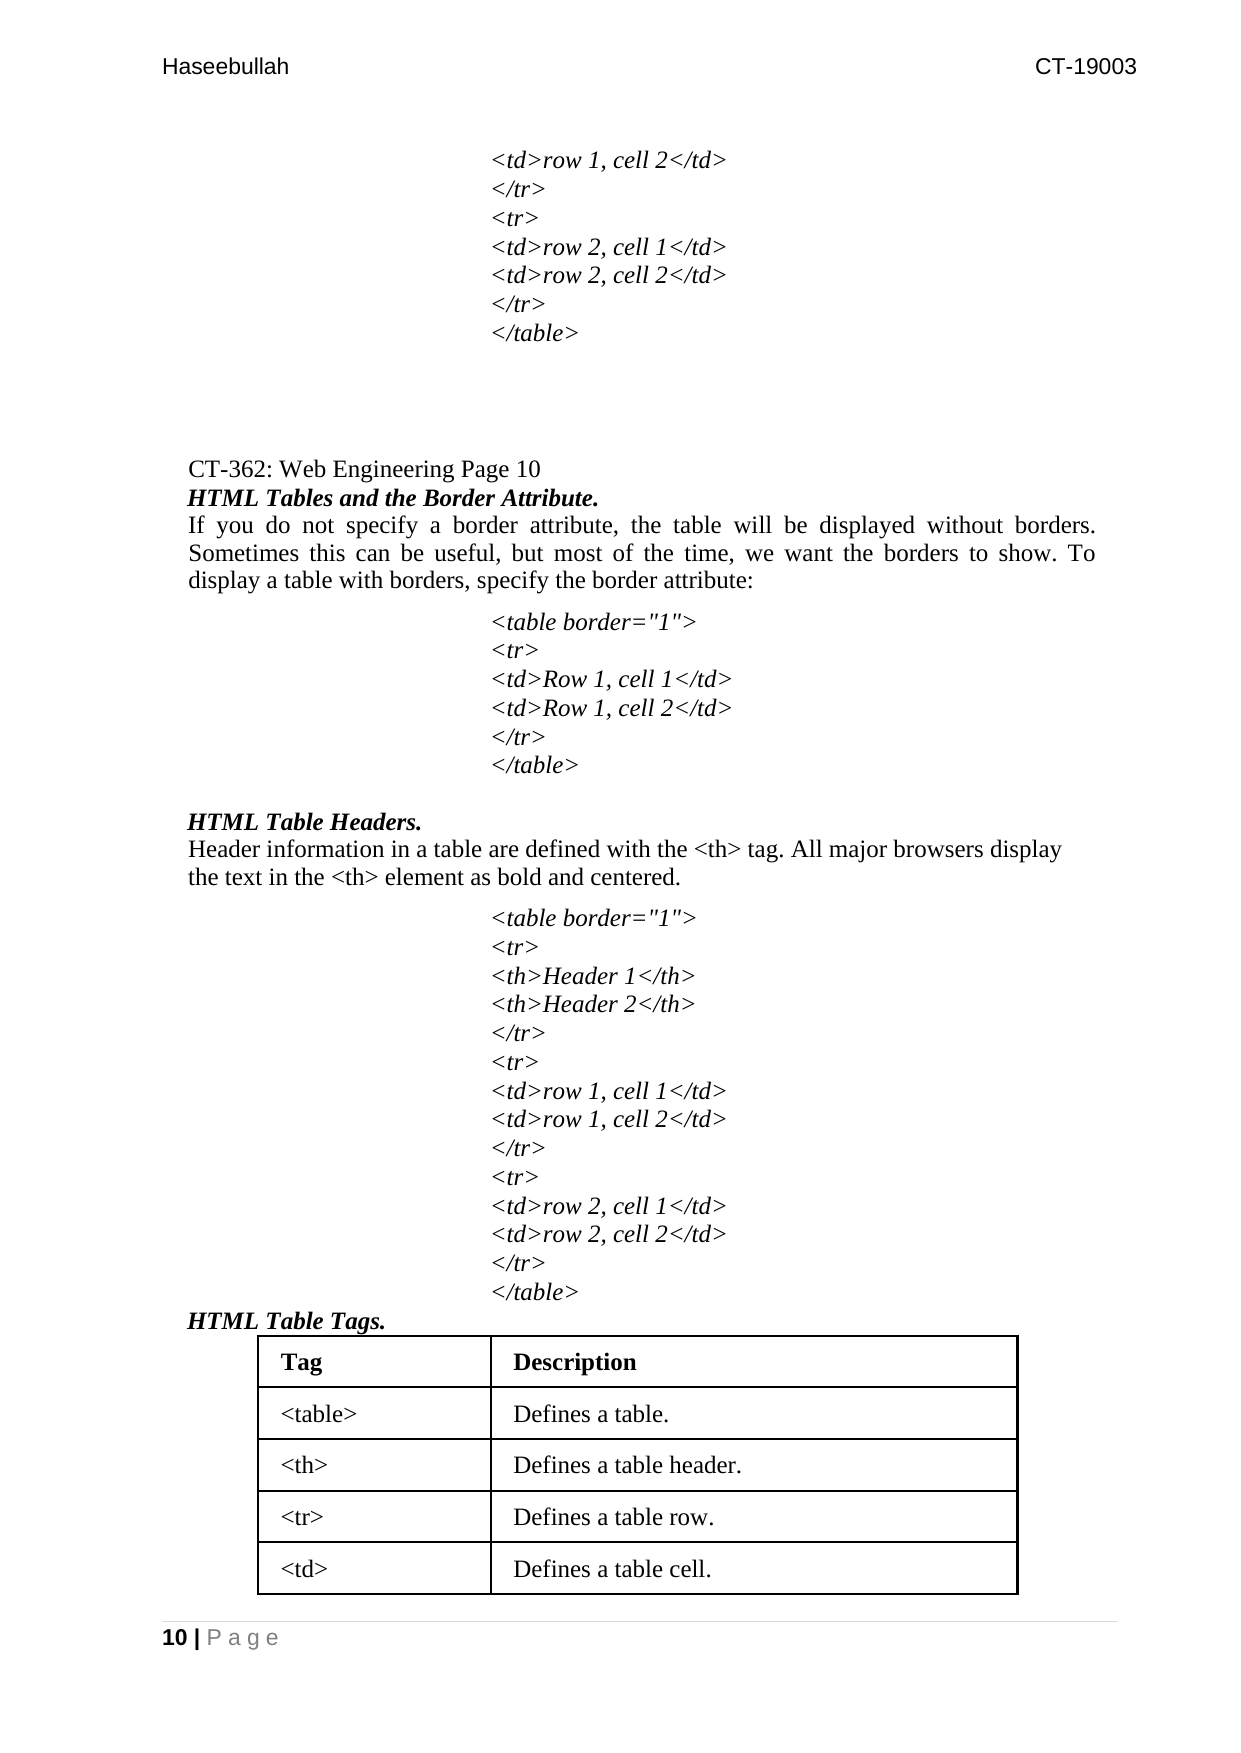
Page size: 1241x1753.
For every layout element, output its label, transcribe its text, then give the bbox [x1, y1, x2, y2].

text <tr> [489, 203, 1117, 232]
table_cell Defines a table. [492, 1388, 1016, 1438]
text </table> [489, 750, 1117, 779]
table_cell <td> [259, 1543, 490, 1593]
table_cell Defines a table row. [492, 1492, 1016, 1541]
text If you do not specify a border attribute, the table will be displayed without borders. Sometimes this can be useful, but most of the time, we want the borders to show. To display a table with borders, specify the border attribute: [188, 512, 1098, 594]
text <td>row 2, cell 1</td> [489, 1191, 1117, 1219]
text <th>Header 1</th> [489, 961, 1117, 989]
text </tr> [489, 1018, 1117, 1047]
text <td>Row 1, cell 2</td> [489, 693, 1117, 722]
text HTML Table Tags. [187, 1306, 1117, 1334]
text HTML Tables and the Border Attribute. [187, 483, 1117, 512]
table_cell Defines a table cell. [492, 1543, 1016, 1593]
text <td>row 1, cell 2</td> [489, 146, 1117, 174]
text </tr> [489, 174, 1117, 203]
text Header information in a table are defined with the <th> tag. All major browsers display the text in the <th> element as bold and centered. [188, 836, 1069, 891]
table_cell Defines a table header. [492, 1440, 1016, 1489]
text </tr> [489, 289, 1117, 318]
text <td>Row 1, cell 1</td> [489, 664, 1117, 693]
text <td>row 2, cell 2</td> [489, 1219, 1117, 1248]
text </tr> [489, 722, 1117, 750]
text <td>row 1, cell 1</td> [489, 1076, 1117, 1104]
text <tr> [489, 635, 1117, 664]
text <table border="1"> [489, 607, 1117, 635]
text </table> [489, 318, 1117, 347]
text HTML Table Headers. [187, 807, 1117, 836]
text <th>Header 2</th> [489, 989, 1117, 1018]
text CT-362: Web Engineering Page 10 [188, 454, 1117, 483]
text <tr> [489, 932, 1117, 961]
text <table border="1"> [489, 903, 1117, 932]
text </table> [489, 1277, 1117, 1306]
text <tr> [489, 1162, 1117, 1191]
table_cell <table> [259, 1388, 490, 1438]
text <td>row 2, cell 1</td> [489, 232, 1117, 261]
text </tr> [489, 1248, 1117, 1277]
table_header Description [492, 1337, 1016, 1386]
text <tr> [489, 1047, 1117, 1076]
table_cell <th> [259, 1440, 490, 1489]
table_header Tag [259, 1337, 490, 1386]
text <td>row 2, cell 2</td> [489, 261, 1117, 289]
text </tr> [489, 1133, 1117, 1162]
text <td>row 1, cell 2</td> [489, 1104, 1117, 1133]
table_cell <tr> [259, 1492, 490, 1541]
